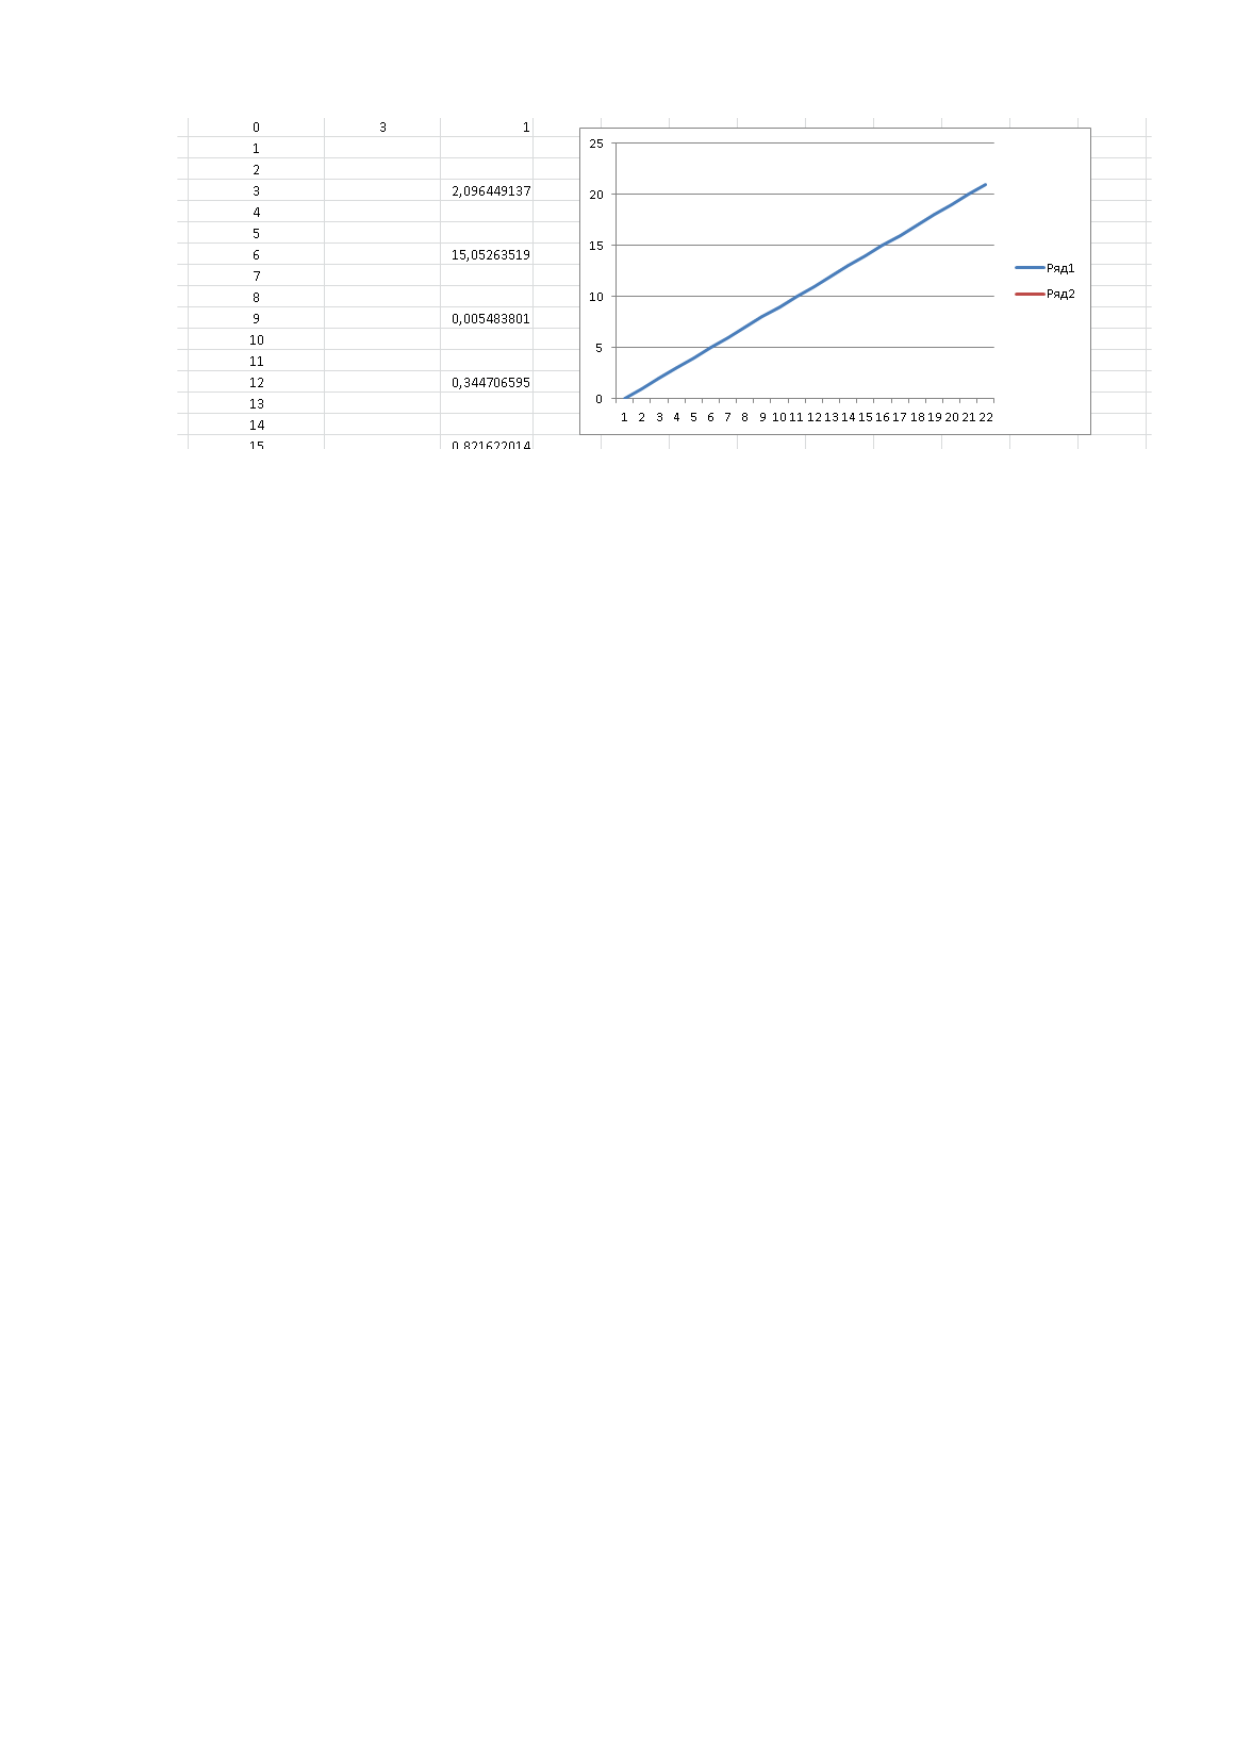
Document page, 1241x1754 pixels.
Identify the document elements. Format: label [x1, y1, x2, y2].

picture [177, 118, 1152, 449]
